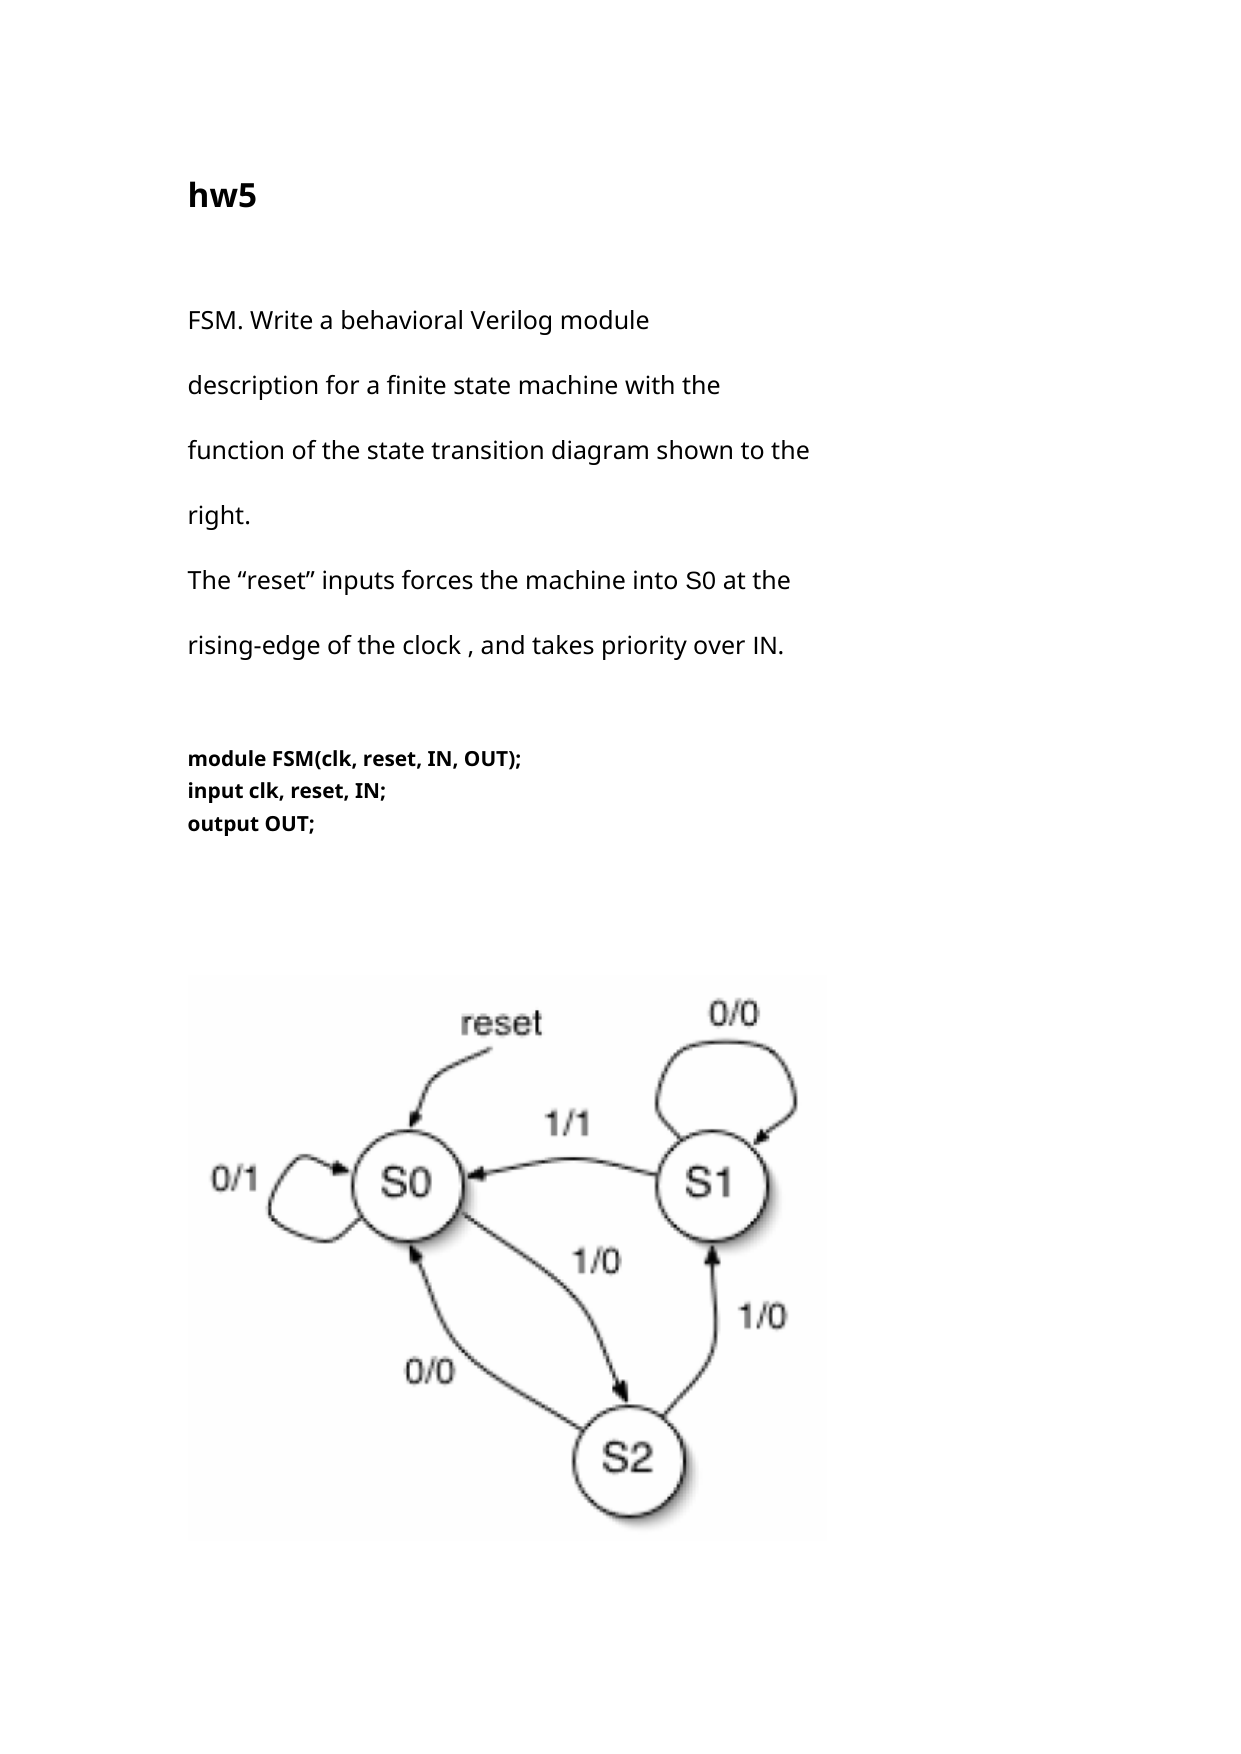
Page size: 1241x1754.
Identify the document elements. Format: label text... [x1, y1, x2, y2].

text description for a finite state machine with the [187, 352, 1053, 417]
text input clk, reset, IN; [187, 775, 1053, 807]
text function of the state transition diagram shown to the [187, 417, 1053, 482]
text FSM. Write a behavioral Verilog module [187, 287, 1053, 352]
text output OUT; [187, 807, 1053, 840]
subtitle hw5 [187, 162, 1053, 227]
text The “reset” inputs forces the machine into S0 at the [187, 547, 1053, 612]
text right. [187, 482, 1053, 547]
text module FSM(clk, reset, IN, OUT); [187, 742, 1053, 775]
text rising-edge of the clock , and takes priority over IN. [187, 612, 1053, 677]
